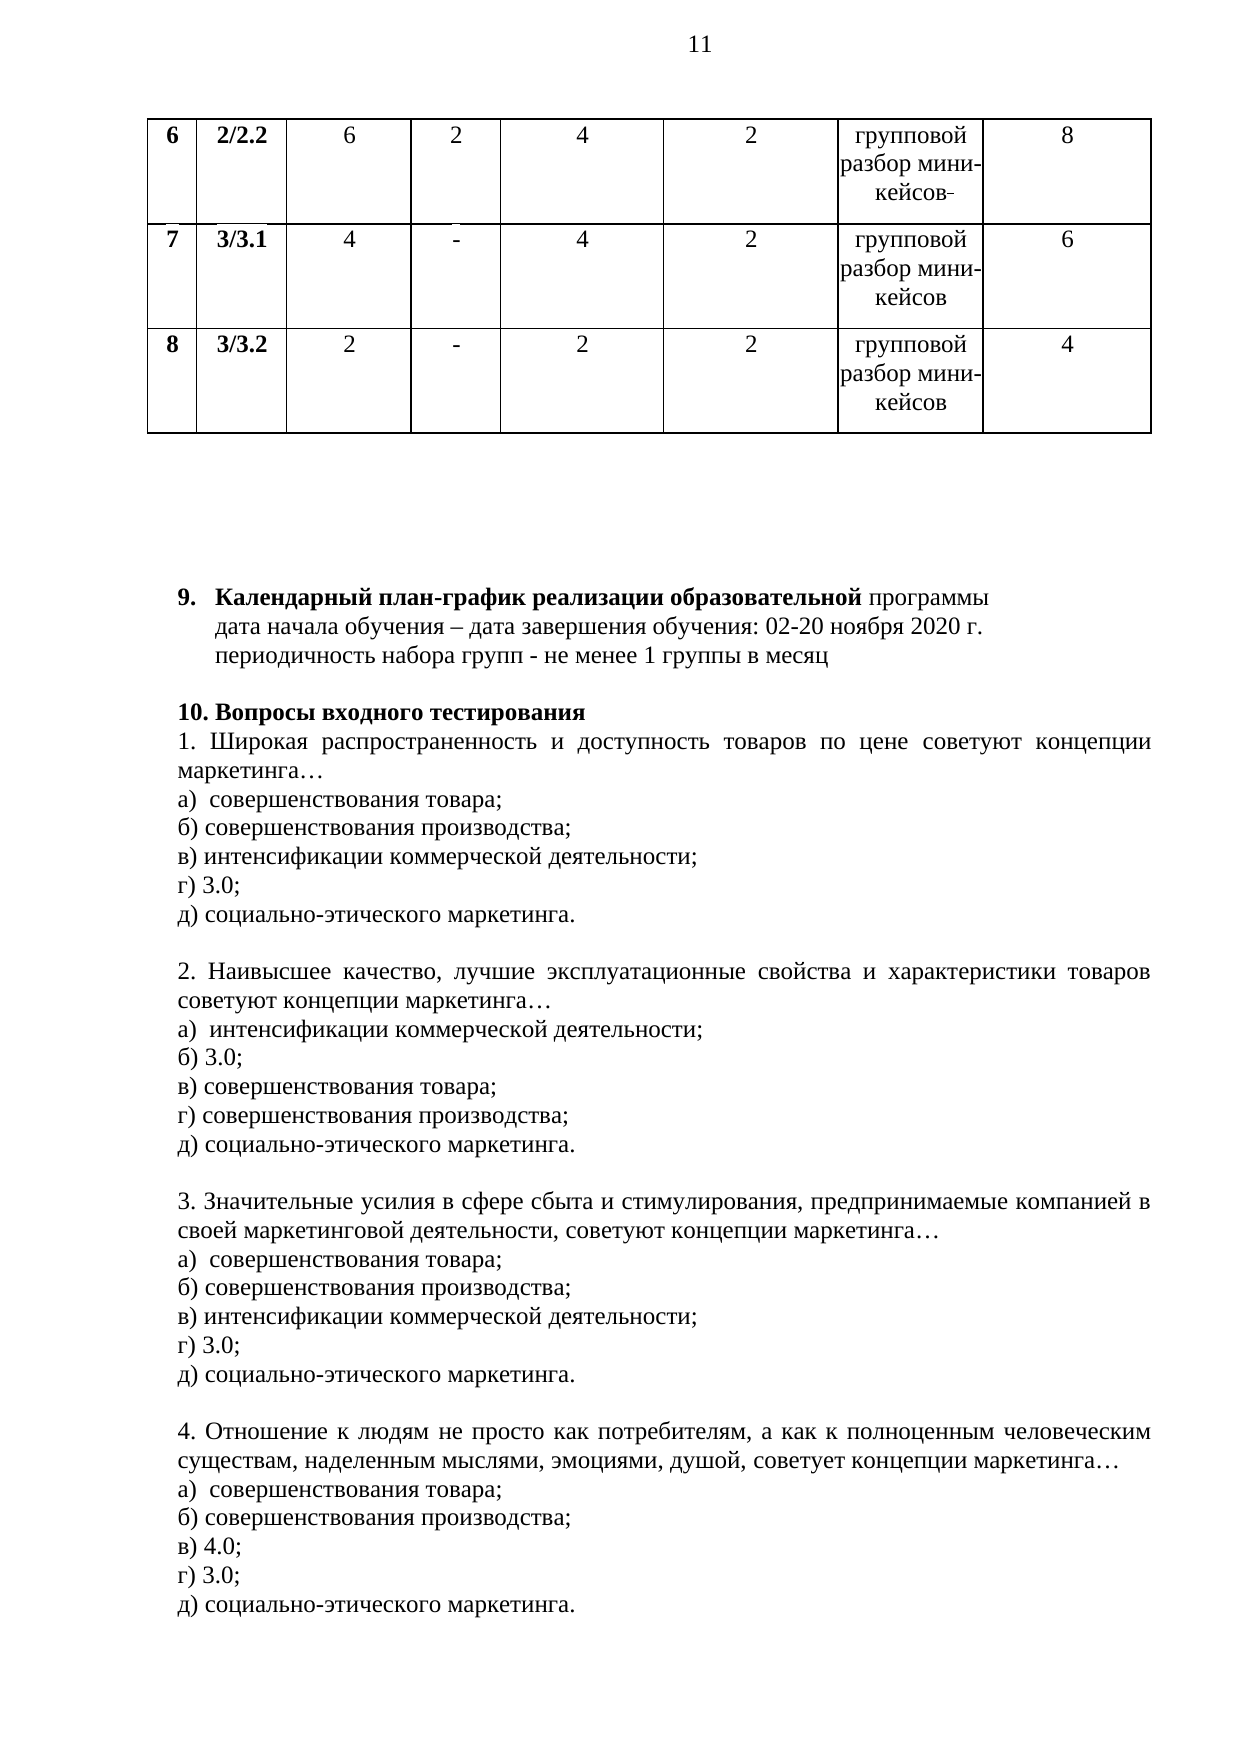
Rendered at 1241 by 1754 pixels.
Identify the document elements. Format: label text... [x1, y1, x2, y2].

text г) 3.0; [177, 1560, 1152, 1589]
table_cell - [412, 329, 500, 432]
text а) интенсификации коммерческой деятельности; [177, 1014, 1152, 1042]
text дата начала обучения – дата завершения обучения: 02-20 ноября 2020 г. [215, 611, 1152, 640]
text периодичность набора групп - не менее 1 группы в месяц [215, 640, 1152, 669]
table_cell 8 [148, 329, 196, 432]
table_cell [839, 120, 982, 223]
text д) социально-этического маркетинга. [177, 899, 1152, 927]
table_cell 7 [148, 225, 196, 327]
text д) социально-этического маркетинга. [177, 1129, 1152, 1157]
table_cell 4 [287, 225, 410, 327]
table_cell 4 [501, 225, 663, 327]
table_cell 2 [412, 120, 500, 223]
table_cell 4 [501, 120, 663, 223]
table_cell 2 [664, 120, 837, 223]
table_cell 6 [287, 120, 410, 223]
table_cell 8 [984, 120, 1150, 223]
list Календарный план-график реализации образовательной программы [177, 582, 1152, 611]
text в) интенсификации коммерческой деятельности; [177, 1301, 1152, 1330]
text 4. Отношение к людям не просто как потребителям, а как к полноценным человеческим существам, наделенным мыслями, эмоциями, душой, советует концепции маркетинга… [177, 1416, 1152, 1474]
text г) совершенствования производства; [177, 1100, 1152, 1129]
text 1. Широкая распространенность и доступность товаров по цене советуют концепции маркетинга… [177, 726, 1152, 784]
table_cell 6 [148, 120, 196, 223]
text а) совершенствования товара; [177, 784, 1152, 812]
text в) 4.0; [177, 1531, 1152, 1560]
table_cell 2 [664, 225, 837, 327]
text д) социально-этического маркетинга. [177, 1359, 1152, 1387]
table_cell 6 [984, 225, 1150, 327]
table_cell 3/3.2 [197, 329, 286, 432]
text б) совершенствования производства; [177, 812, 1152, 841]
text б) совершенствования производства; [177, 1272, 1152, 1301]
table_cell - [412, 225, 500, 327]
table_cell групповой разбор мини-кейсов [839, 225, 982, 327]
table_cell 4 [984, 329, 1150, 432]
text а) совершенствования товара; [177, 1244, 1152, 1272]
text г) 3.0; [177, 870, 1152, 899]
table_cell групповой разбор мини-кейсов [839, 329, 982, 432]
text 3. Значительные усилия в сфере сбыта и стимулирования, предпринимаемые компанией в своей маркетинговой деятельности, советуют концепции маркетинга… [177, 1186, 1152, 1244]
text в) интенсификации коммерческой деятельности; [177, 841, 1152, 870]
text б) совершенствования производства; [177, 1502, 1152, 1531]
text д) социально-этического маркетинга. [177, 1589, 1152, 1617]
table_cell 3/3.1 [197, 225, 286, 327]
table_cell 2 [287, 329, 410, 432]
table_cell 2 [501, 329, 663, 432]
table_cell 2/2.2 [197, 120, 286, 223]
text б) 3.0; [177, 1042, 1152, 1071]
text 2. Наивысшее качество, лучшие эксплуатационные свойства и характеристики товаров советуют концепции маркетинга… [177, 956, 1152, 1014]
text а) совершенствования товара; [177, 1474, 1152, 1502]
table_cell 2 [664, 329, 837, 432]
text г) 3.0; [177, 1330, 1152, 1359]
list Вопросы входного тестирования [177, 697, 1152, 726]
text в) совершенствования товара; [177, 1071, 1152, 1100]
